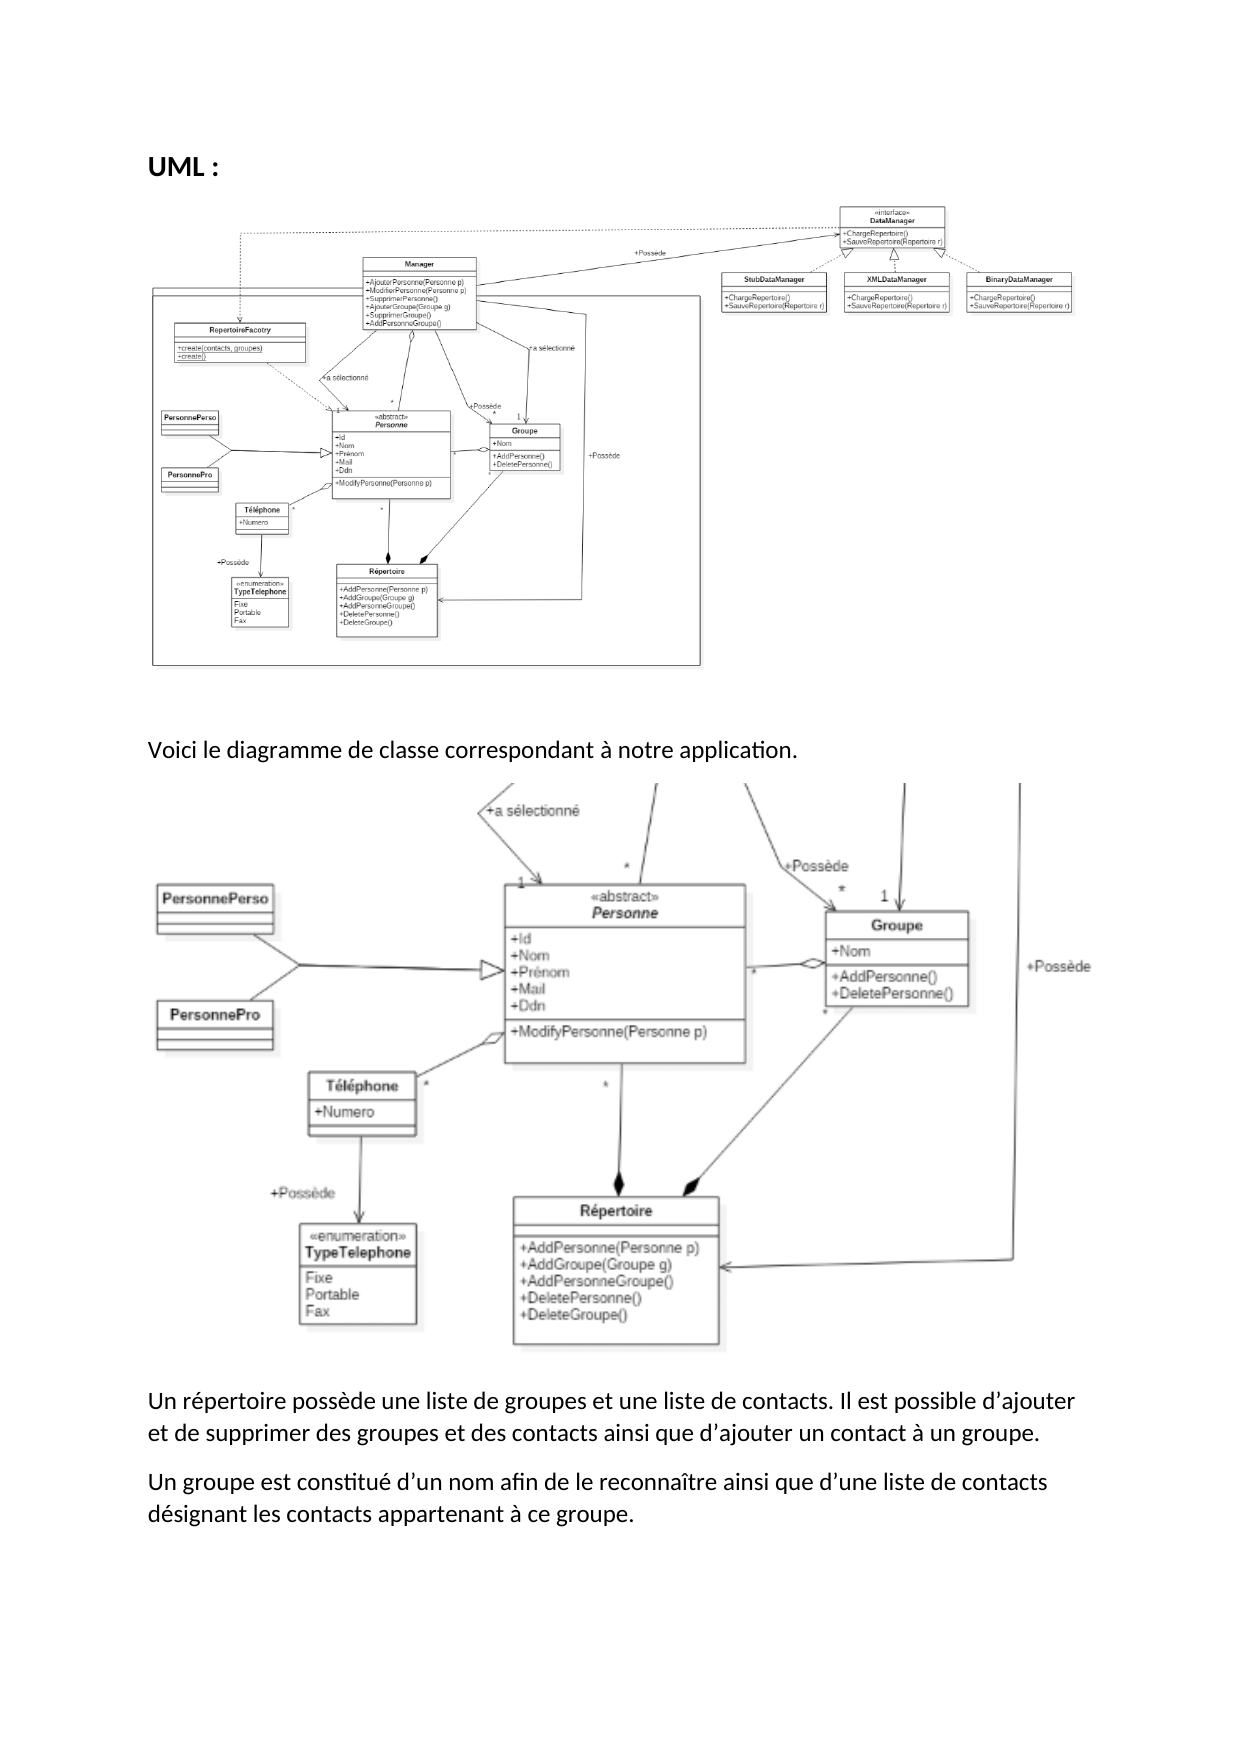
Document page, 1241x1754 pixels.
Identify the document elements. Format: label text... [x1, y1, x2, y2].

text UML : [148, 148, 1093, 183]
text Voici le diagramme de classe correspondant à notre application. [148, 734, 1093, 765]
text Un répertoire possède une liste de groupes et une liste de contacts. Il est possible d’ajouter et de supprimer des groupes et des contacts ainsi que d’ajouter un contact à un groupe. [148, 1385, 1093, 1448]
picture [147, 783, 1123, 1367]
picture [147, 202, 1093, 687]
text Un groupe est constitué d’un nom afin de le reconnaître ainsi que d’une liste de contacts désignant les contacts appartenant à ce groupe. [148, 1466, 1093, 1529]
